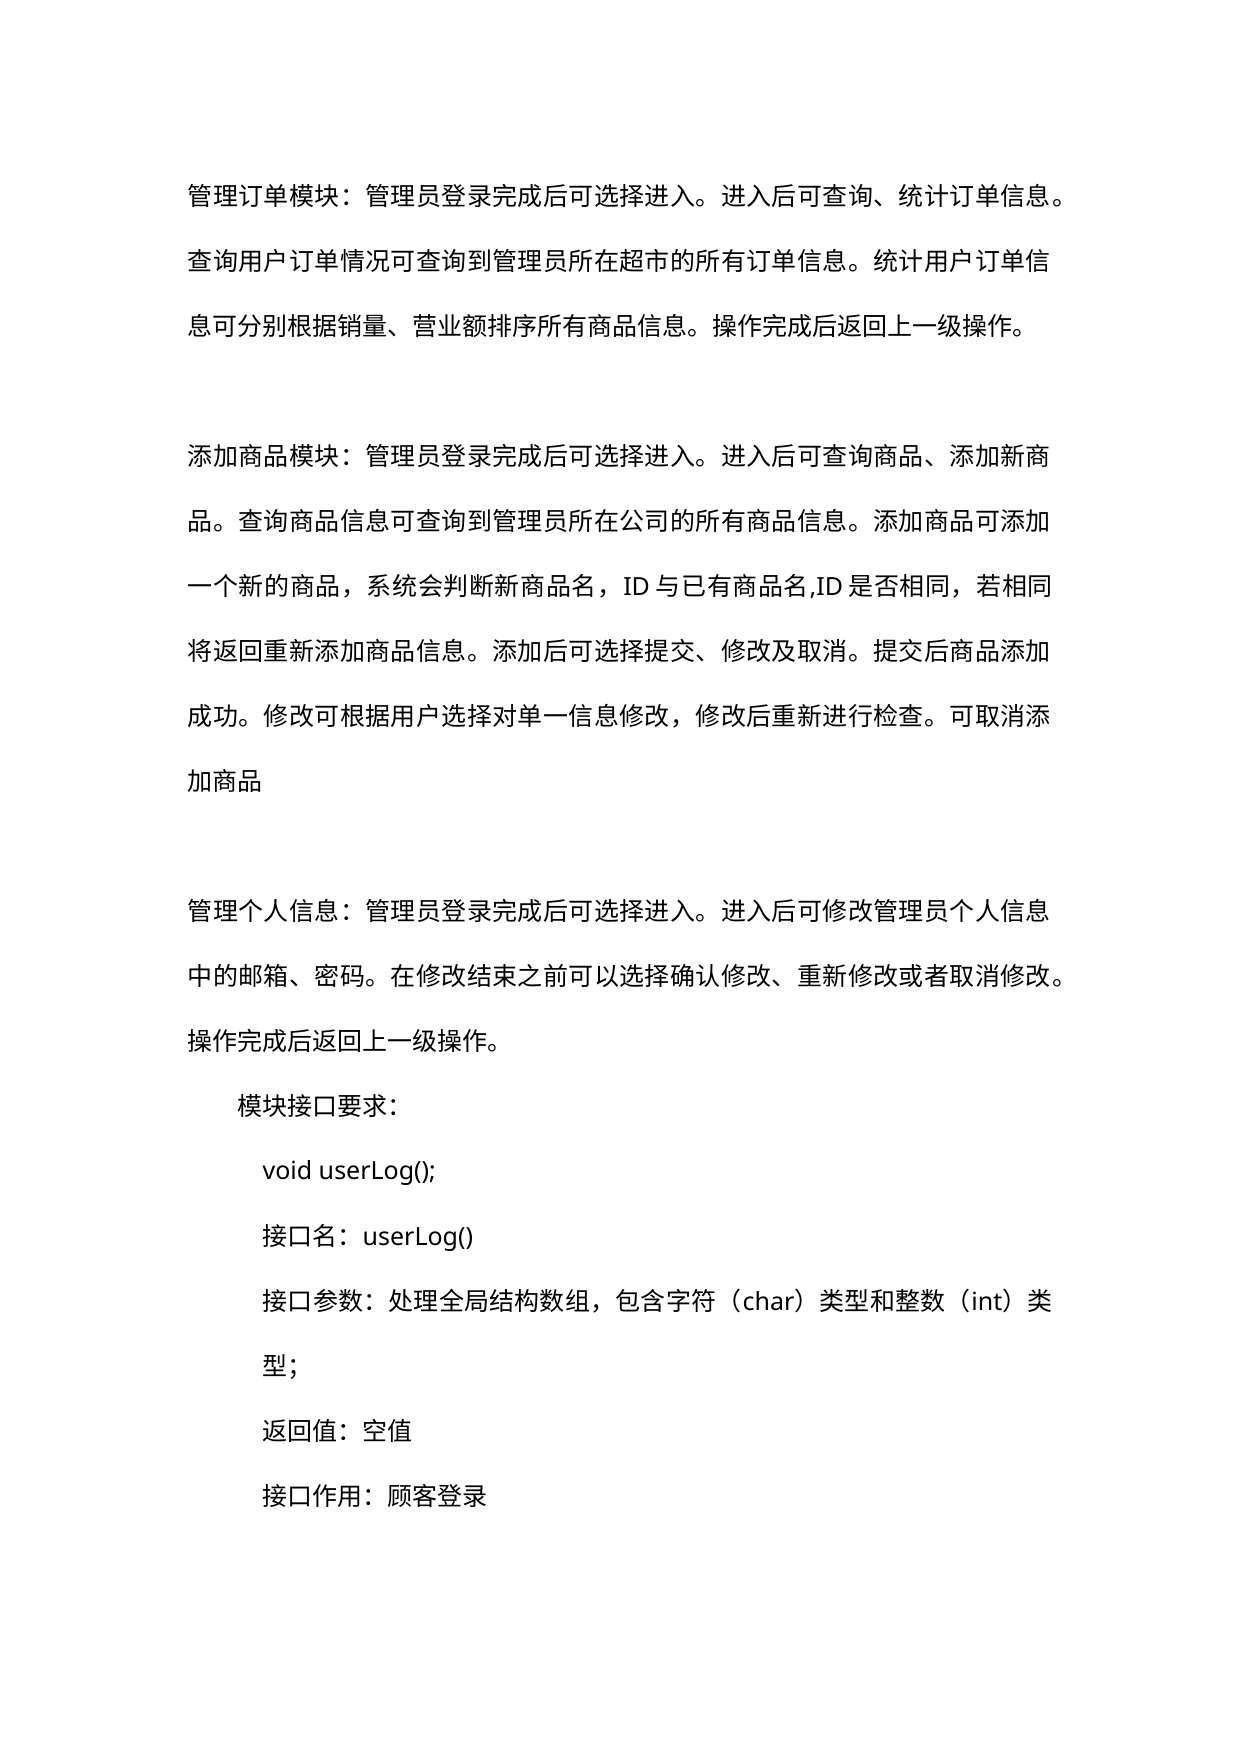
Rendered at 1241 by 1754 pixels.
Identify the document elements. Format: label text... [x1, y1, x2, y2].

text 添加商品模块：管理员登录完成后可选择进入。进入后可查询商品、添加新商品。查询商品信息可查询到管理员所在公司的所有商品信息。添加商品可添加一个新的商品，系统会判断新商品名，ID与已有商品名,ID是否相同，若相同将返回重新添加商品信息。添加后可选择提交、修改及取消。提交后商品添加成功。修改可根据用户选择对单一信息修改，修改后重新进行检查。可取消添加商品 [187, 422, 1053, 812]
text 接口参数：处理全局结构数组，包含字符（char）类型和整数（int）类型； [262, 1267, 1053, 1397]
text 返回值：空值 [262, 1397, 1053, 1462]
text 接口名：userLog() [262, 1202, 1053, 1267]
text 模块接口要求： [187, 1072, 1053, 1137]
text 接口作用：顾客登录 [262, 1462, 1053, 1527]
text void userLog(); [262, 1137, 1053, 1202]
text 管理订单模块：管理员登录完成后可选择进入。进入后可查询、统计订单信息。查询用户订单情况可查询到管理员所在超市的所有订单信息。统计用户订单信息可分别根据销量、营业额排序所有商品信息。操作完成后返回上一级操作。 [187, 162, 1053, 357]
text 管理个人信息：管理员登录完成后可选择进入。进入后可修改管理员个人信息中的邮箱、密码。在修改结束之前可以选择确认修改、重新修改或者取消修改。操作完成后返回上一级操作。 [187, 877, 1053, 1072]
